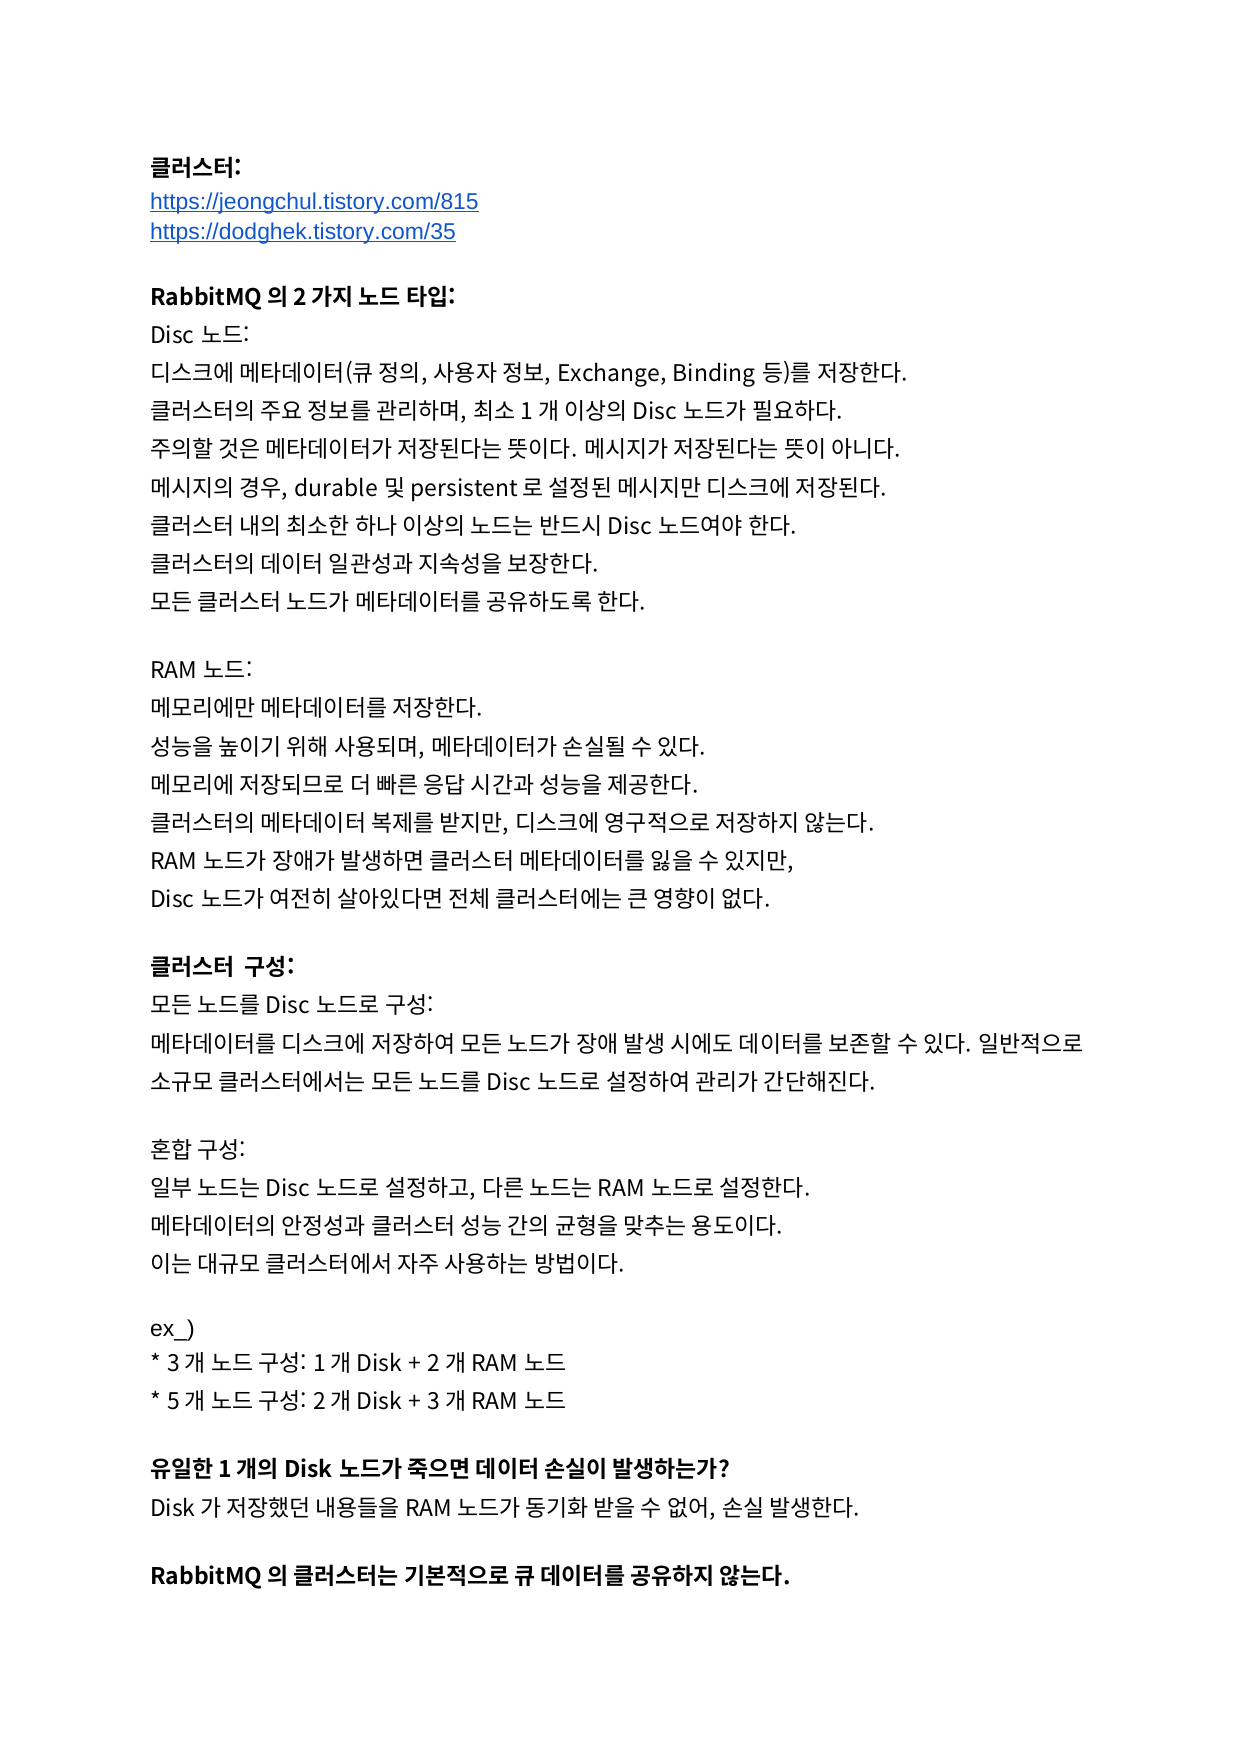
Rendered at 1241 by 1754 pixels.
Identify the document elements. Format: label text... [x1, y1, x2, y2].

text RabbitMQ의 2가지 노드 타입: [150, 279, 1090, 312]
text 주의할 것은 메타데이터가 저장된다는 뜻이다. 메시지가 저장된다는 뜻이 아니다. 메시지의 경우, durable 및 persistent로 설정된 메시지만 디스크에 저장된다. [150, 431, 1090, 503]
text 이는 대규모 클러스터에서 자주 사용하는 방법이다. [150, 1246, 1090, 1279]
text 혼합 구성: [150, 1132, 1090, 1165]
text 클러스터 구성: [150, 949, 1090, 982]
text 클러스터 내의 최소한 하나 이상의 노드는 반드시 Disc 노드여야 한다. [150, 507, 1090, 541]
text 일부 노드는 Disc 노드로 설정하고, 다른 노드는 RAM 노드로 설정한다. [150, 1170, 1090, 1203]
text 메타데이터를 디스크에 저장하여 모든 노드가 장애 발생 시에도 데이터를 보존할 수 있다. 일반적으로 소규모 클러스터에서는 모든 노드를 Disc 노드로 설정하여 관리가 간단해진다. [150, 1025, 1090, 1097]
text RAM 노드: [150, 652, 1090, 685]
text 유일한 1개의 Disk 노드가 죽으면 데이터 손실이 발생하는가? [150, 1451, 1090, 1484]
text 모든 노드를 Disc 노드로 구성: [150, 987, 1090, 1021]
text 클러스터의 메타데이터 복제를 받지만, 디스크에 영구적으로 저장하지 않는다. [150, 804, 1090, 838]
text * 5개 노드 구성: 2개 Disk + 3개 RAM 노드 [150, 1383, 1090, 1416]
text RabbitMQ의 클러스터는 기본적으로 큐 데이터를 공유하지 않는다. [150, 1558, 1090, 1591]
text Disk가 저장했던 내용들을 RAM노드가 동기화 받을 수 없어, 손실 발생한다. [150, 1489, 1090, 1523]
text 모든 클러스터 노드가 메타데이터를 공유하도록 한다. [150, 584, 1090, 617]
text Disc 노드: [150, 317, 1090, 350]
text 클러스터의 데이터 일관성과 지속성을 보장한다. [150, 546, 1090, 579]
text 디스크에 메타데이터(큐 정의, 사용자 정보, Exchange, Binding 등)를 저장한다. [150, 355, 1090, 388]
text 메모리에만 메타데이터를 저장한다. [150, 690, 1090, 723]
text * 3개 노드 구성: 1개 Disk + 2개 RAM 노드 [150, 1345, 1090, 1378]
text Disc 노드가 여전히 살아있다면 전체 클러스터에는 큰 영향이 없다. [150, 881, 1090, 914]
text https://jeongchul.tistory.com/815 [150, 188, 1090, 214]
text 클러스터의 주요 정보를 관리하며, 최소 1개 이상의 Disc 노드가 필요하다. [150, 393, 1090, 426]
text https://dodghek.tistory.com/35 [150, 218, 1090, 245]
text 클러스터: [150, 150, 1090, 183]
text ex_) [150, 1314, 1090, 1341]
text 메모리에 저장되므로 더 빠른 응답 시간과 성능을 제공한다. [150, 766, 1090, 800]
text RAM 노드가 장애가 발생하면 클러스터 메타데이터를 잃을 수 있지만, [150, 843, 1090, 876]
text 성능을 높이기 위해 사용되며, 메타데이터가 손실될 수 있다. [150, 728, 1090, 762]
text 메타데이터의 안정성과 클러스터 성능 간의 균형을 맞추는 용도이다. [150, 1208, 1090, 1241]
